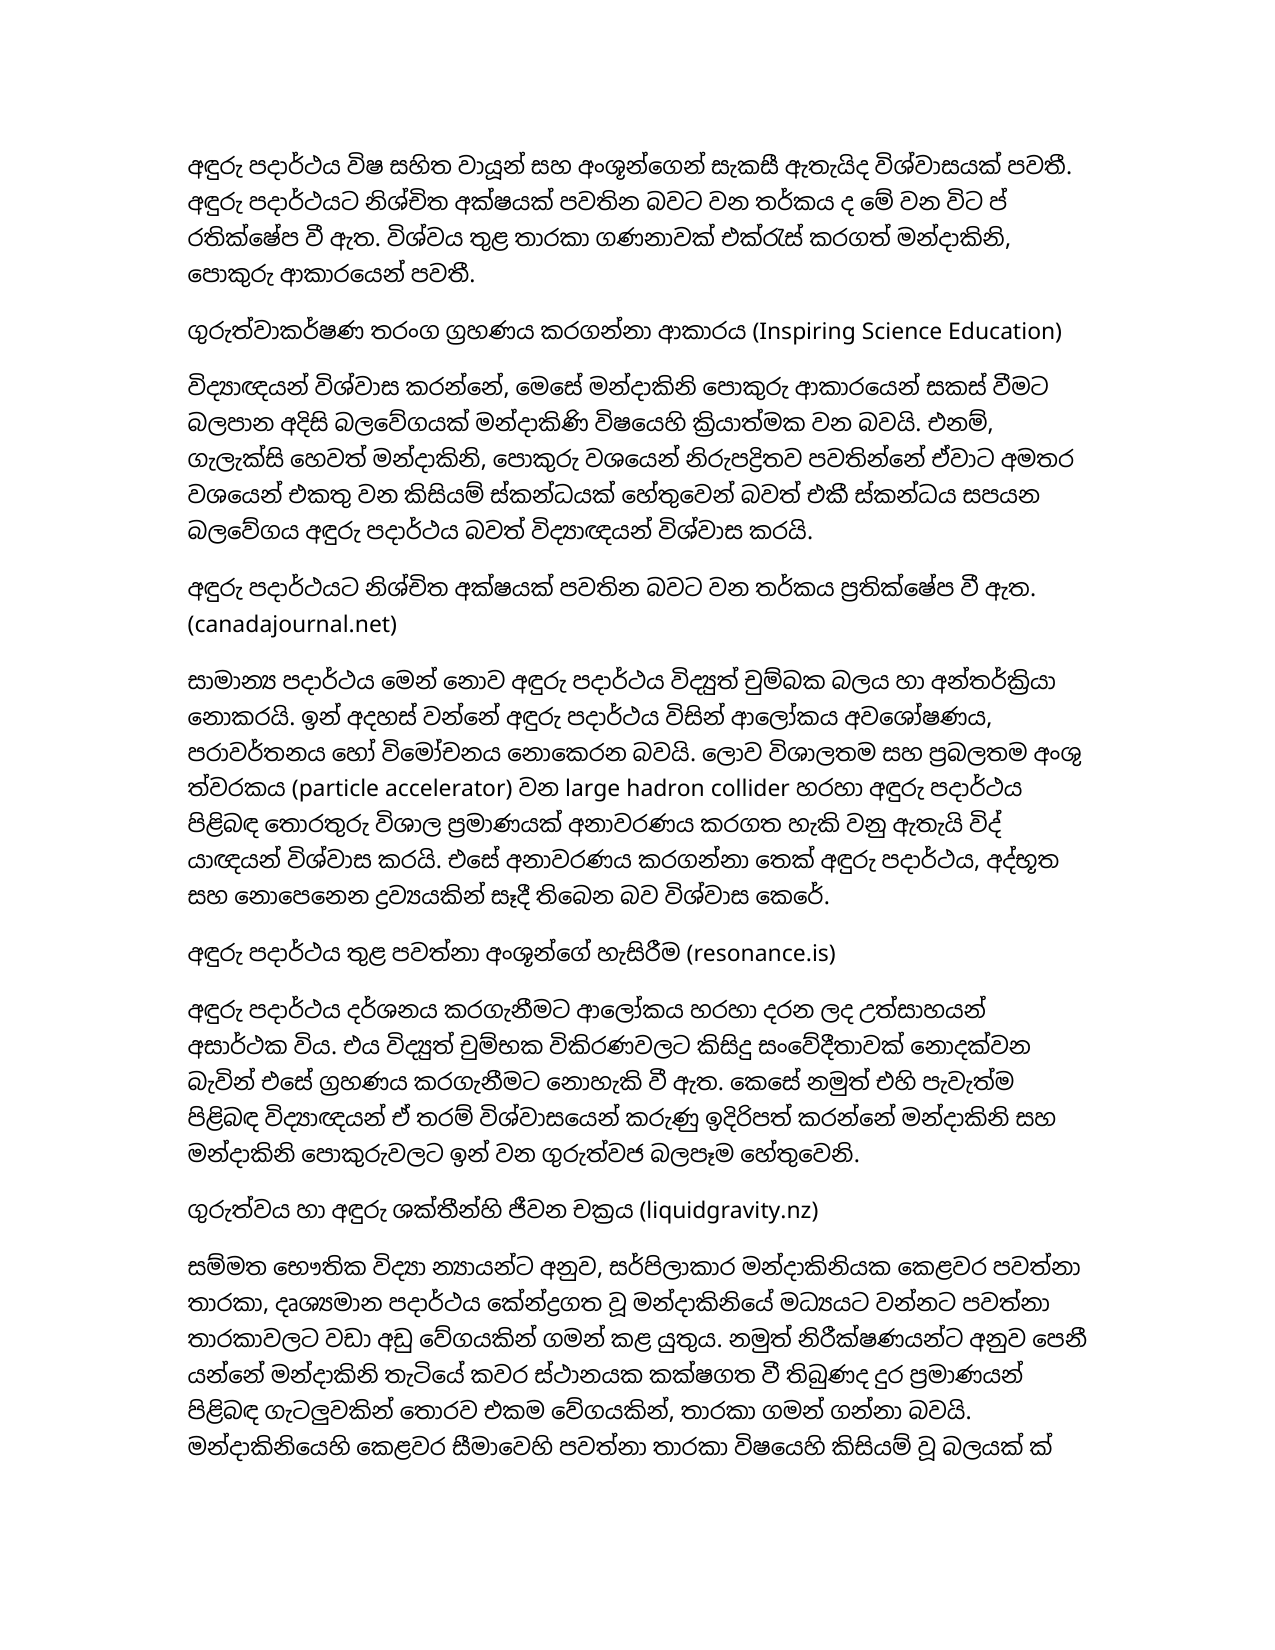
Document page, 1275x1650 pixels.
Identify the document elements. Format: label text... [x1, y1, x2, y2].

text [187, 1251, 1087, 1462]
text අඳුරු පදාර්ථය දර්ශනය කරගැනීමට ආලෝකය හරහා දරන ලද උත්සාහයන් අසාර්ථක විය. එය විද්‍යුත් චුම්භක විකිරණවලට කිසිදු සංවේදීතාවක් නොදක්වන බැවින් එසේ ග්‍රහණය කරගැනීමට නොහැකි වී ඇත. කෙසේ නමුත් එහි පැවැත්ම පිළිබඳ විද්‍යාඥයන් ඒ තරම් විශ්වාසයෙන් කරුණු ඉදිරිපත් කරන්නේ මන්දාකිනි සහ මන්දාකිනි පොකුරුවලට ඉන් වන ගුරුත්වජ බලපෑම හේතුවෙනි. [187, 994, 1087, 1169]
text සාමාන්‍ය පදාර්ථය මෙන් නොව අඳුරු පදාර්ථය විද්‍යුත් චුම්බක බලය හා අන්තර්ක්‍රියා නොකරයි. ඉන් අදහස් වන්නේ අඳුරු පදාර්ථය විසින් ආලෝකය අවශෝෂණය, පරාවර්තනය හෝ විමෝචනය නොකෙරන බවයි. ලොව විශාලතම සහ ප්‍රබලතම අංශු ත්වරකය (particle accelerator) වන large hadron collider හරහා අඳුරු පදාර්ථය පිළිබඳ තොරතුරු විශාල ප්‍රමාණයක් අනාවරණය කරගත හැකි වනු ඇතැයි විද්‍යාඥයන් විශ්වාස කරයි. එසේ අනාවරණය කරගන්නා තෙක් අඳුරු පදාර්ථය, අද්භූත සහ නොපෙනෙන ද්‍රව්‍යයකින් සෑදී තිබෙන බව විශ්වාස කෙරේ. [187, 664, 1087, 911]
text අඳුරු පදාර්ථය තුළ පවත්නා අංශූන්ගේ හැසිරීම (resonance.is) [187, 937, 1087, 968]
text ගුරුත්වය හා අඳුරු ශක්තීන්හි ජීවන චක්‍රය (liquidgravity.nz) [187, 1194, 1087, 1226]
text අඳුරු පදාර්ථය විෂ සහිත වායූන් සහ අංශූන්ගෙන් සැකසී ඇතැයිද විශ්වාසයක් පවතී. අඳුරු පදාර්ථයට නිශ්චිත අක්ෂයක් පවතින බවට වන තර්කය ද මේ වන විට ප්‍රතික්ෂේප වී ඇත. විශ්වය තුළ තාරකා ගණනාවක් එක්රැස් කරගත් මන්දාකිනි, පොකුරු ආකාරයෙන් පවතී. [187, 150, 1087, 289]
text විද්‍යාඥයන් විශ්වාස කරන්නේ, මෙසේ මන්දාකිනි පොකුරු ආකාරයෙන් සකස් වීමට බලපාන අදිසි බලවේගයක් මන්දාකිණි විෂයෙහි ක්‍රියාත්මක වන බවයි. එනම්, ගැලැක්සි හෙවත් මන්දාකිනි, පොකුරු වශයෙන් නිරුපද්‍රිතව පවතින්නේ ඒවාට අමතර වශයෙන් එකතු වන කිසියම් ස්කන්ධයක් හේතුවෙන් බවත් එකී ස්කන්ධය සපයන බලවේගය අඳුරු පදාර්ථය බවත් විද්‍යාඥයන් විශ්වාස කරයි. [187, 371, 1087, 546]
text ගුරුත්වාකර්ෂණ තරංග ග්‍රහණය කරගන්නා ආකාරය (Inspiring Science Education) [187, 314, 1087, 346]
text අඳුරු පදාර්ථයට නිශ්චිත අක්ෂයක් පවතින බවට වන තර්කය ප්‍රතික්ෂේප වී ඇත. (canadajournal.net) [187, 572, 1087, 639]
